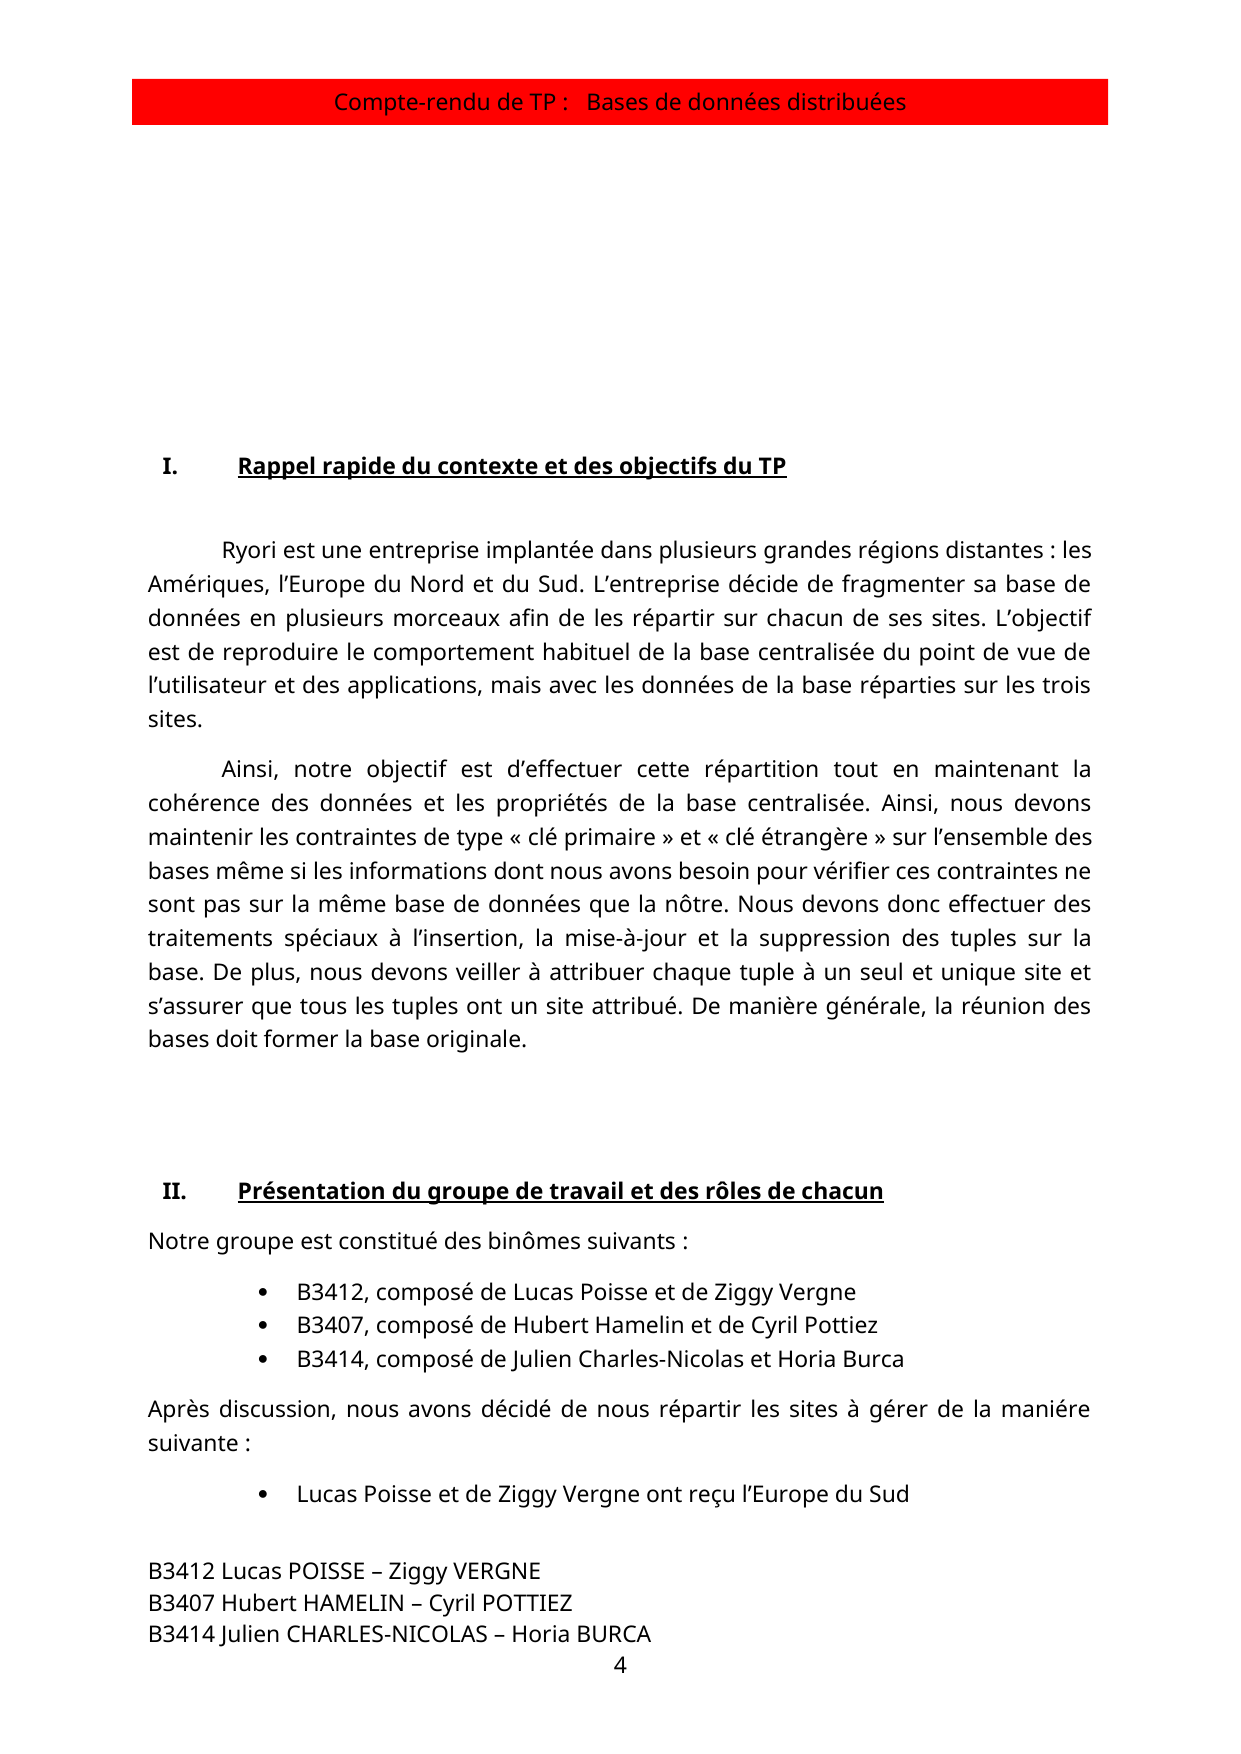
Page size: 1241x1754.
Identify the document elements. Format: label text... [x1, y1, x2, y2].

list Rappel rapide du contexte et des objectifs du TP [162, 450, 1093, 481]
list B3414, composé de Julien Charles-Nicolas et Horia Burca [259, 1343, 1093, 1374]
text Notre groupe est constitué des binômes suivants : [148, 1225, 1093, 1256]
list Lucas Poisse et de Ziggy Vergne ont reçu l’Europe du Sud [259, 1478, 1093, 1509]
text Après discussion, nous avons décidé de nous répartir les sites à gérer de la maniére suivante : [148, 1393, 1093, 1458]
text Ryori est une entreprise implantée dans plusieurs grandes régions distantes : les Amériques, l’Europe du Nord et du Sud. L’entreprise décide de fragmenter sa base de données en plusieurs morceaux afin de les répartir sur chacun de ses sites. L’objectif est de reproduire le comportement habituel de la base centralisée du point de vue de l’utilisateur et des applications, mais avec les données de la base réparties sur les trois sites. [148, 534, 1093, 734]
list B3412, composé de Lucas Poisse et de Ziggy Vergne [259, 1276, 1093, 1307]
list B3407, composé de Hubert Hamelin et de Cyril Pottiez [259, 1309, 1093, 1341]
text Ainsi, notre objectif est d’effectuer cette répartition tout en maintenant la cohérence des données et les propriétés de la base centralisée. Ainsi, nous devons maintenir les contraintes de type « clé primaire » et « clé étrangère » sur l’ensemble des bases même si les informations dont nous avons besoin pour vérifier ces contraintes ne sont pas sur la même base de données que la nôtre. Nous devons donc effectuer des traitements spéciaux à l’insertion, la mise-à-jour et la suppression des tuples sur la base. De plus, nous devons veiller à attribuer chaque tuple à un seul et unique site et s’assurer que tous les tuples ont un site attribué. De manière générale, la réunion des bases doit former la base originale. [148, 753, 1093, 1055]
list Présentation du groupe de travail et des rôles de chacun [162, 1175, 1093, 1206]
